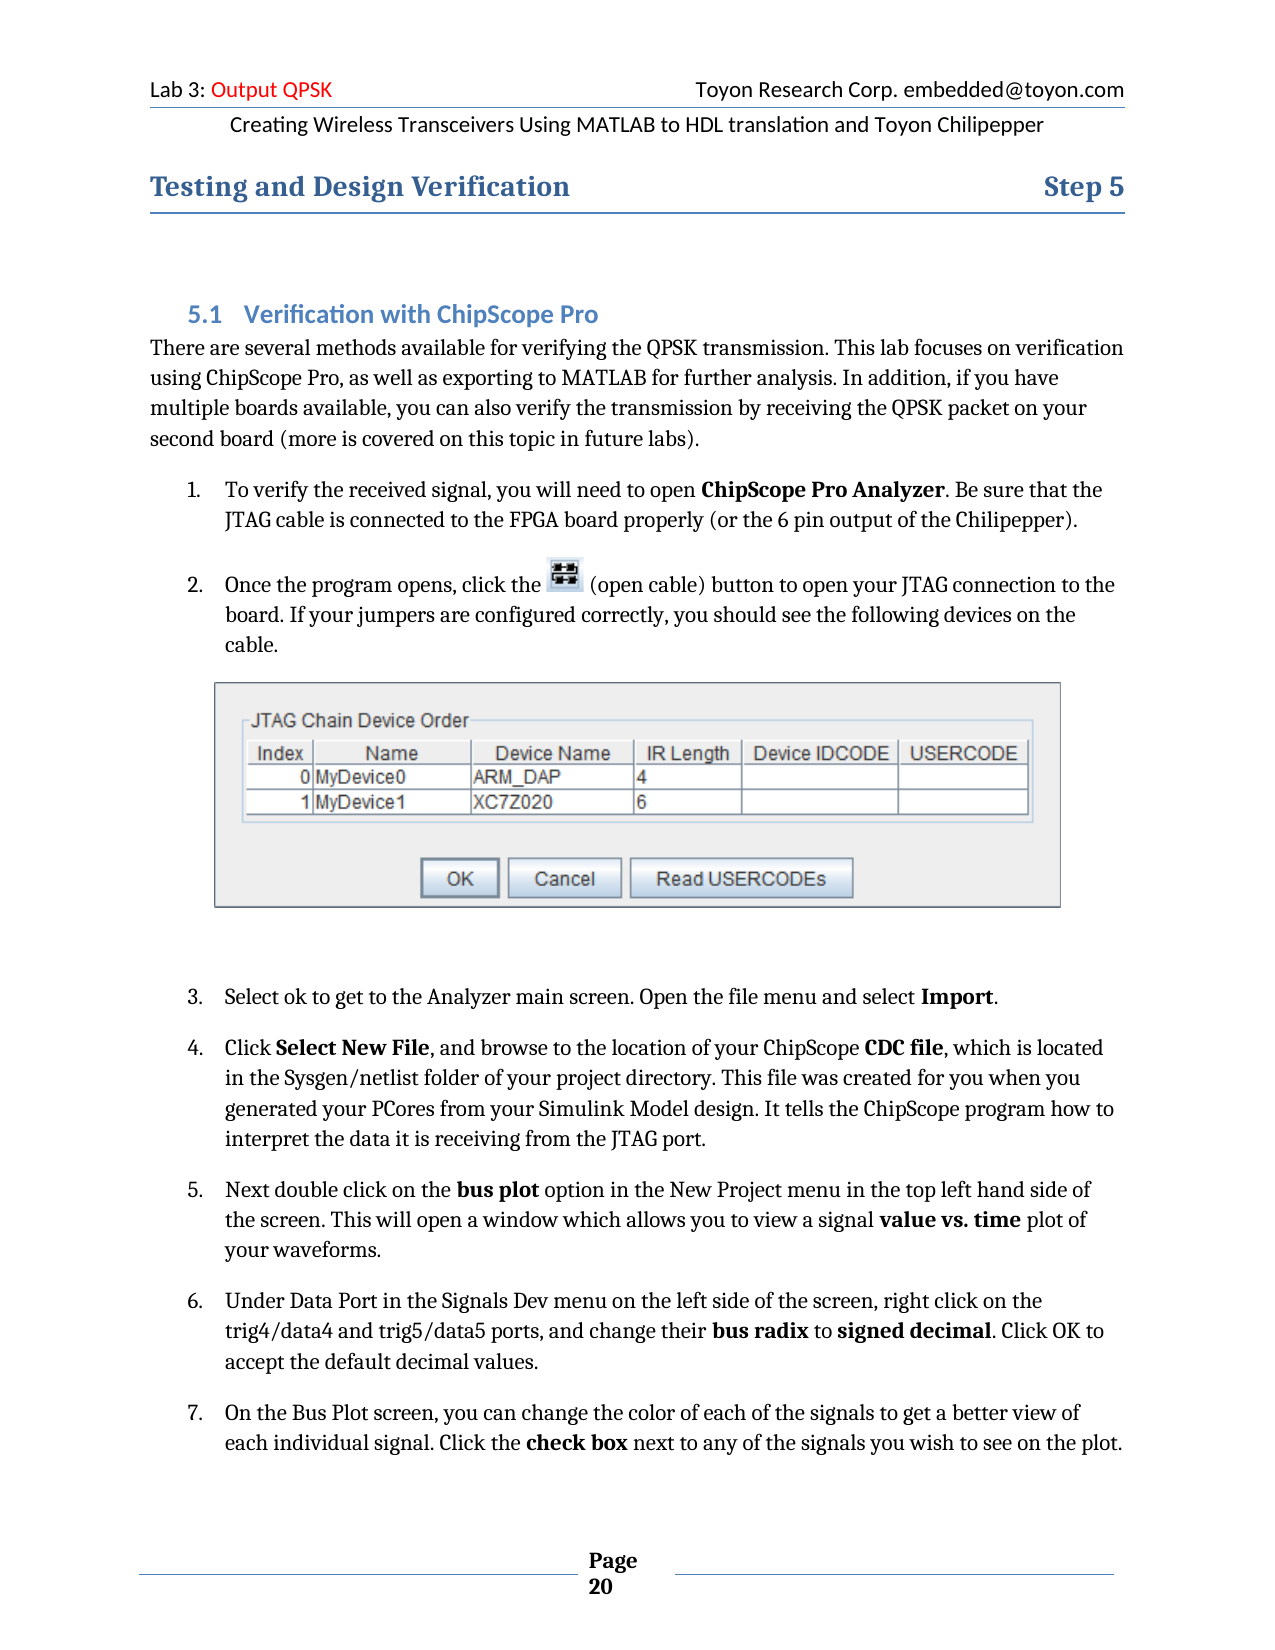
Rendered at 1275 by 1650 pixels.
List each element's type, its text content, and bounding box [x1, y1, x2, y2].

text There are several methods available for verifying the QPSK transmission. This lab focuses on verification using ChipScope Pro, as well as exporting to MATLAB for further analysis. In addition, if you have multiple boards available, you can also verify the transmission by receiving the QPSK packet on your second board (more is covered on this topic in future labs). [150, 335, 1125, 452]
list Once the program opens, click the (open cable) button to open your JTAG connection to the board. If your jumpers are configured correctly, you should see the following devices on the cable. [187, 558, 1125, 658]
list Under Data Port in the Signals Dev menu on the left side of the screen, right click on the trig4/data4 and trig5/data5 ports, and change their bus radix to signed decimal. Click OK to accept the default decimal values. [187, 1288, 1125, 1375]
picture [546, 557, 584, 592]
picture [214, 682, 1061, 908]
list To verify the received signal, you will need to open ChipScope Pro Analyzer. Be sure that the JTAG cable is connected to the FPGA board properly (or the 6 pin output of the Chilipepper). [187, 476, 1125, 533]
list Select ok to get to the Analyzer main screen. Open the file menu and select Import. [187, 984, 1125, 1010]
list On the Bus Plot screen, you can change the color of each of the signals to get a better view of each individual signal. Click the check box next to any of the signals you wish to see on the plot. [187, 1399, 1125, 1456]
subtitle 5.1 Verification with ChipScope Pro [187, 297, 1125, 330]
list Click Select New File, and browse to the location of your ChipScope CDC file, which is located in the Sysgen/netlist folder of your project directory. This file was created for you when you generated your PCores from your Simulink Model design. It tells the ChipScope program how to interpret the data it is receiving from the JTAG port. [187, 1035, 1125, 1152]
title Testing and Design Verification Step 5 [150, 171, 1125, 212]
list Next double click on the bus plot option in the New Project menu in the top left hand side of the screen. This will open a window which allows you to view a signal value vs. time plot of your waveforms. [187, 1177, 1125, 1263]
